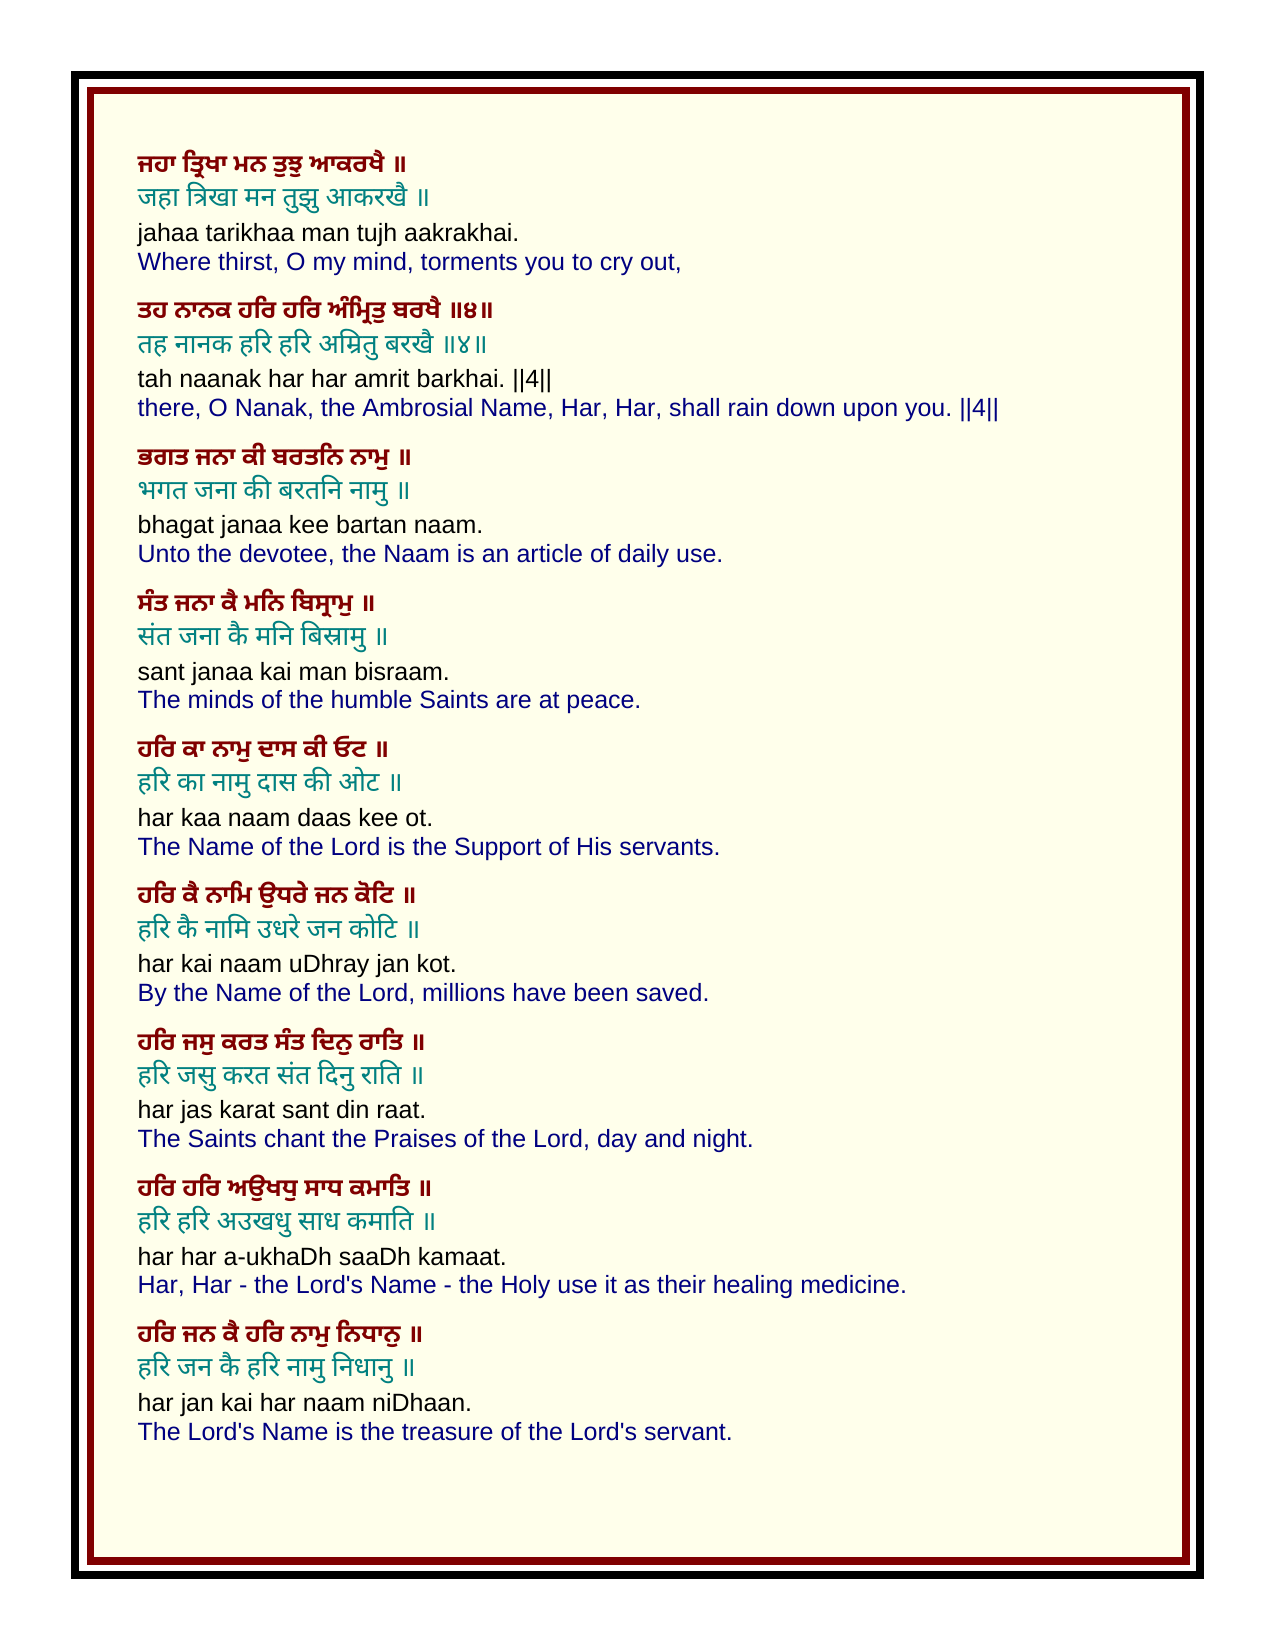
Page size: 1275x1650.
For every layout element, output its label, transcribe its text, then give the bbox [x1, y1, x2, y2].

text jahaa tarikhaa man tujh aakrakhai. [137, 218, 1138, 247]
text The Saints chant the Praises of the Lord, day and night. [137, 1124, 1138, 1153]
text हरि का नामु दास की ओट ॥ [137, 768, 1138, 803]
text ਸੰਤ ਜਨਾ ਕੈ ਮਨਿ ਬਿਸ੍ਰਾਮੁ ॥ [137, 589, 1138, 621]
text Har, Har - the Lord's Name - the Holy use it as their healing medicine. [137, 1270, 1138, 1299]
text ਭਗਤ ਜਨਾ ਕੀ ਬਰਤਨਿ ਨਾਮੁ ॥ [137, 442, 1138, 475]
text हरि कै नामि उधरे जन कोटि ॥ [137, 914, 1138, 949]
text Unto the devotee, the Naam is an article of daily use. [137, 539, 1138, 568]
text Where thirst, O my mind, torments you to cry out, [137, 247, 1138, 275]
text ਤਹ ਨਾਨਕ ਹਰਿ ਹਰਿ ਅੰਮ੍ਰਿਤੁ ਬਰਖੈ ॥੪॥ [137, 296, 1138, 329]
text हरि जसु करत संत दिनु राति ॥ [137, 1060, 1138, 1095]
text har jan kai har naam niDhaan. [137, 1388, 1138, 1417]
text ਹਰਿ ਕੈ ਨਾਮਿ ਉਧਰੇ ਜਨ ਕੋਟਿ ॥ [137, 881, 1138, 914]
text हरि जन कै हरि नामु निधानु ॥ [137, 1353, 1138, 1388]
text The Name of the Lord is the Support of His servants. [137, 832, 1138, 860]
text तह नानक हरि हरि अम्रितु बरखै ॥४॥ [137, 329, 1138, 364]
text har kaa naam daas kee ot. [137, 803, 1138, 832]
text ਹਰਿ ਜਸੁ ਕਰਤ ਸੰਤ ਦਿਨੁ ਰਾਤਿ ॥ [137, 1027, 1138, 1060]
text bhagat janaa kee bartan naam. [137, 510, 1138, 539]
text there, O Nanak, the Ambrosial Name, Har, Har, shall rain down upon you. ||4|| [137, 393, 1138, 422]
text हरि हरि अउखधु साध कमाति ॥ [137, 1206, 1138, 1242]
text har har a-ukhaDh saaDh kamaat. [137, 1242, 1138, 1270]
text ਹਰਿ ਕਾ ਨਾਮੁ ਦਾਸ ਕੀ ਓਟ ॥ [137, 735, 1138, 768]
text The minds of the humble Saints are at peace. [137, 685, 1138, 714]
text tah naanak har har amrit barkhai. ||4|| [137, 364, 1138, 393]
text संत जना कै मनि बिस्रामु ॥ [137, 621, 1138, 657]
text The Lord's Name is the treasure of the Lord's servant. [137, 1417, 1138, 1445]
text ਜਹਾ ਤ੍ਰਿਖਾ ਮਨ ਤੁਝੁ ਆਕਰਖੈ ॥ [137, 150, 1138, 183]
text har kai naam uDhray jan kot. [137, 949, 1138, 978]
text भगत जना की बरतनि नामु ॥ [137, 475, 1138, 510]
text ਹਰਿ ਹਰਿ ਅਉਖਧੁ ਸਾਧ ਕਮਾਤਿ ॥ [137, 1174, 1138, 1206]
text ਹਰਿ ਜਨ ਕੈ ਹਰਿ ਨਾਮੁ ਨਿਧਾਨੁ ॥ [137, 1320, 1138, 1353]
text जहा त्रिखा मन तुझु आकरखै ॥ [137, 183, 1138, 218]
text By the Name of the Lord, millions have been saved. [137, 978, 1138, 1007]
text sant janaa kai man bisraam. [137, 657, 1138, 685]
text har jas karat sant din raat. [137, 1095, 1138, 1124]
